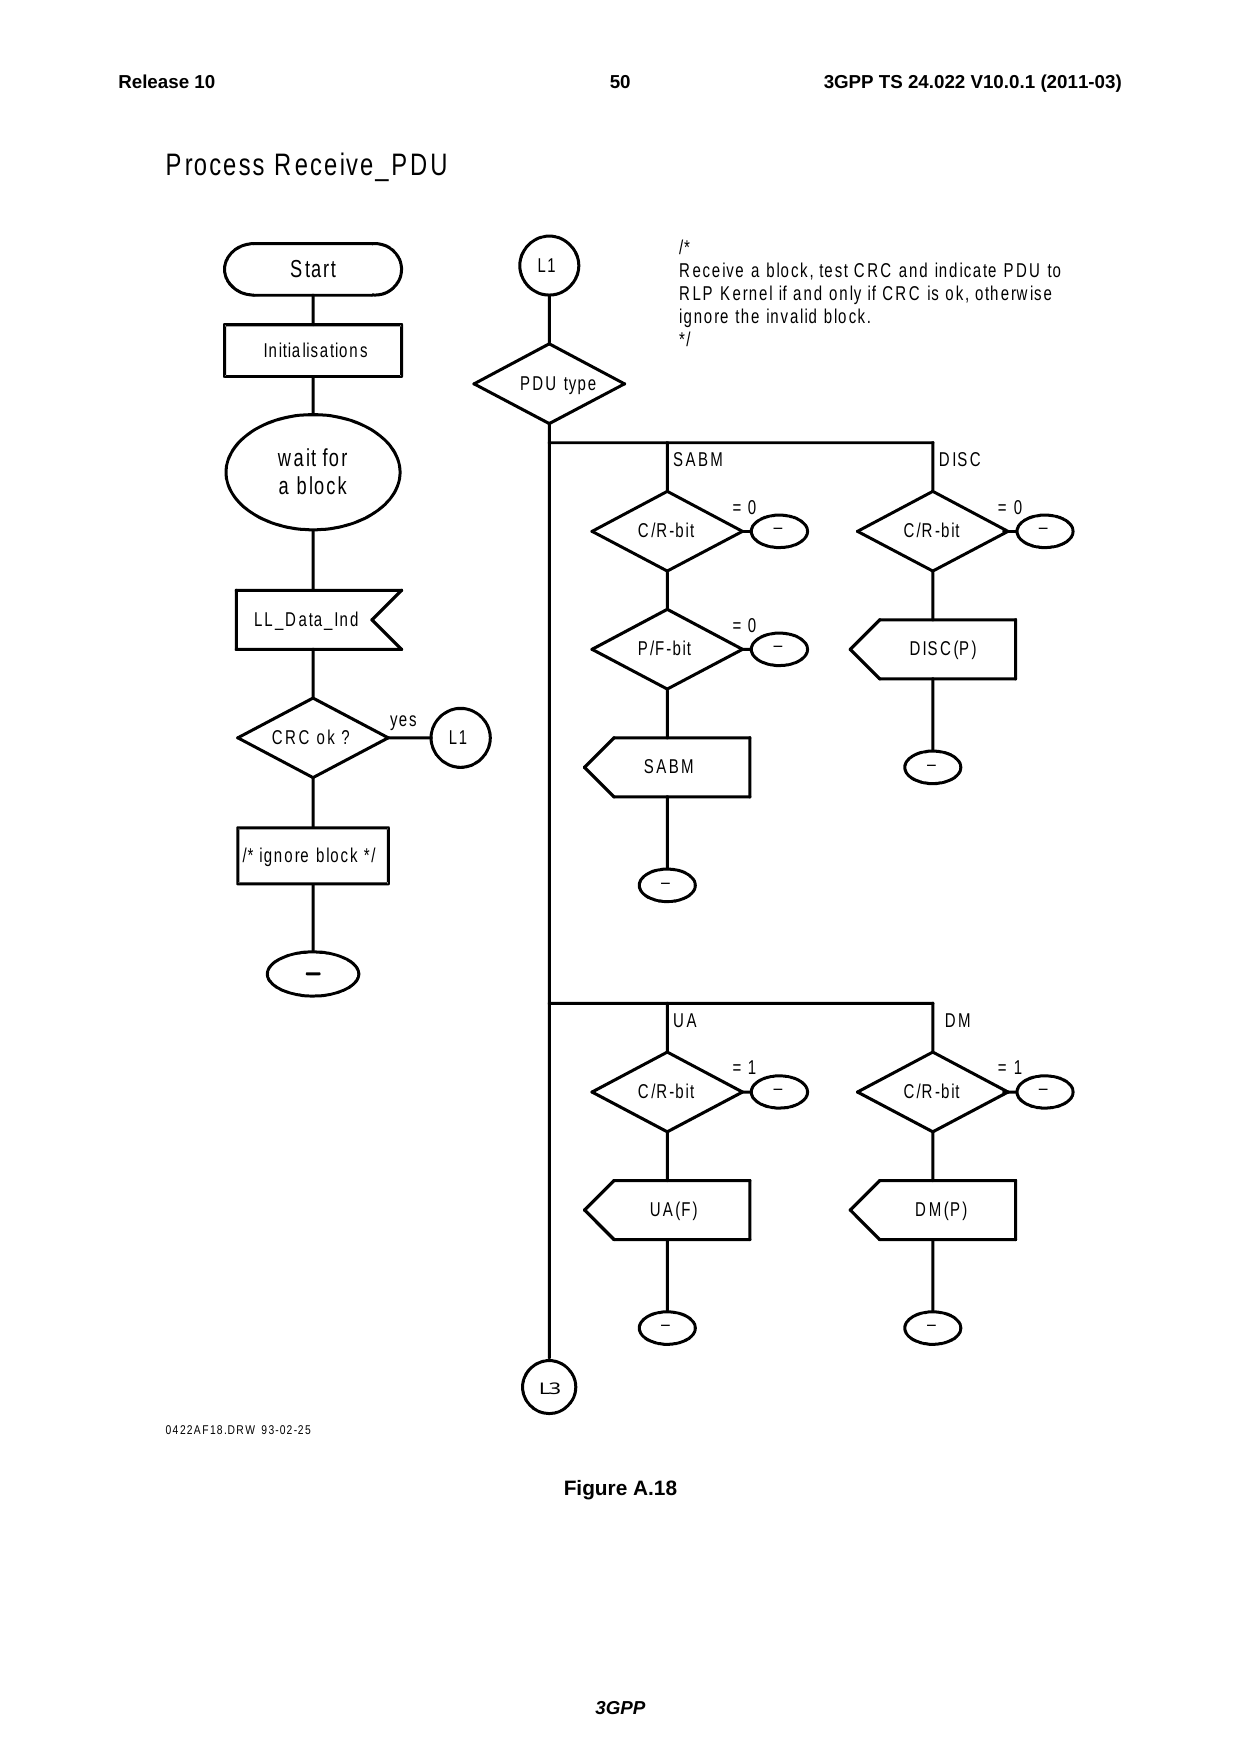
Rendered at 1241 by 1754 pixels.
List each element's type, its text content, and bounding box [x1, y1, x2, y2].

text Figure A.18 [118, 1476, 1122, 1500]
